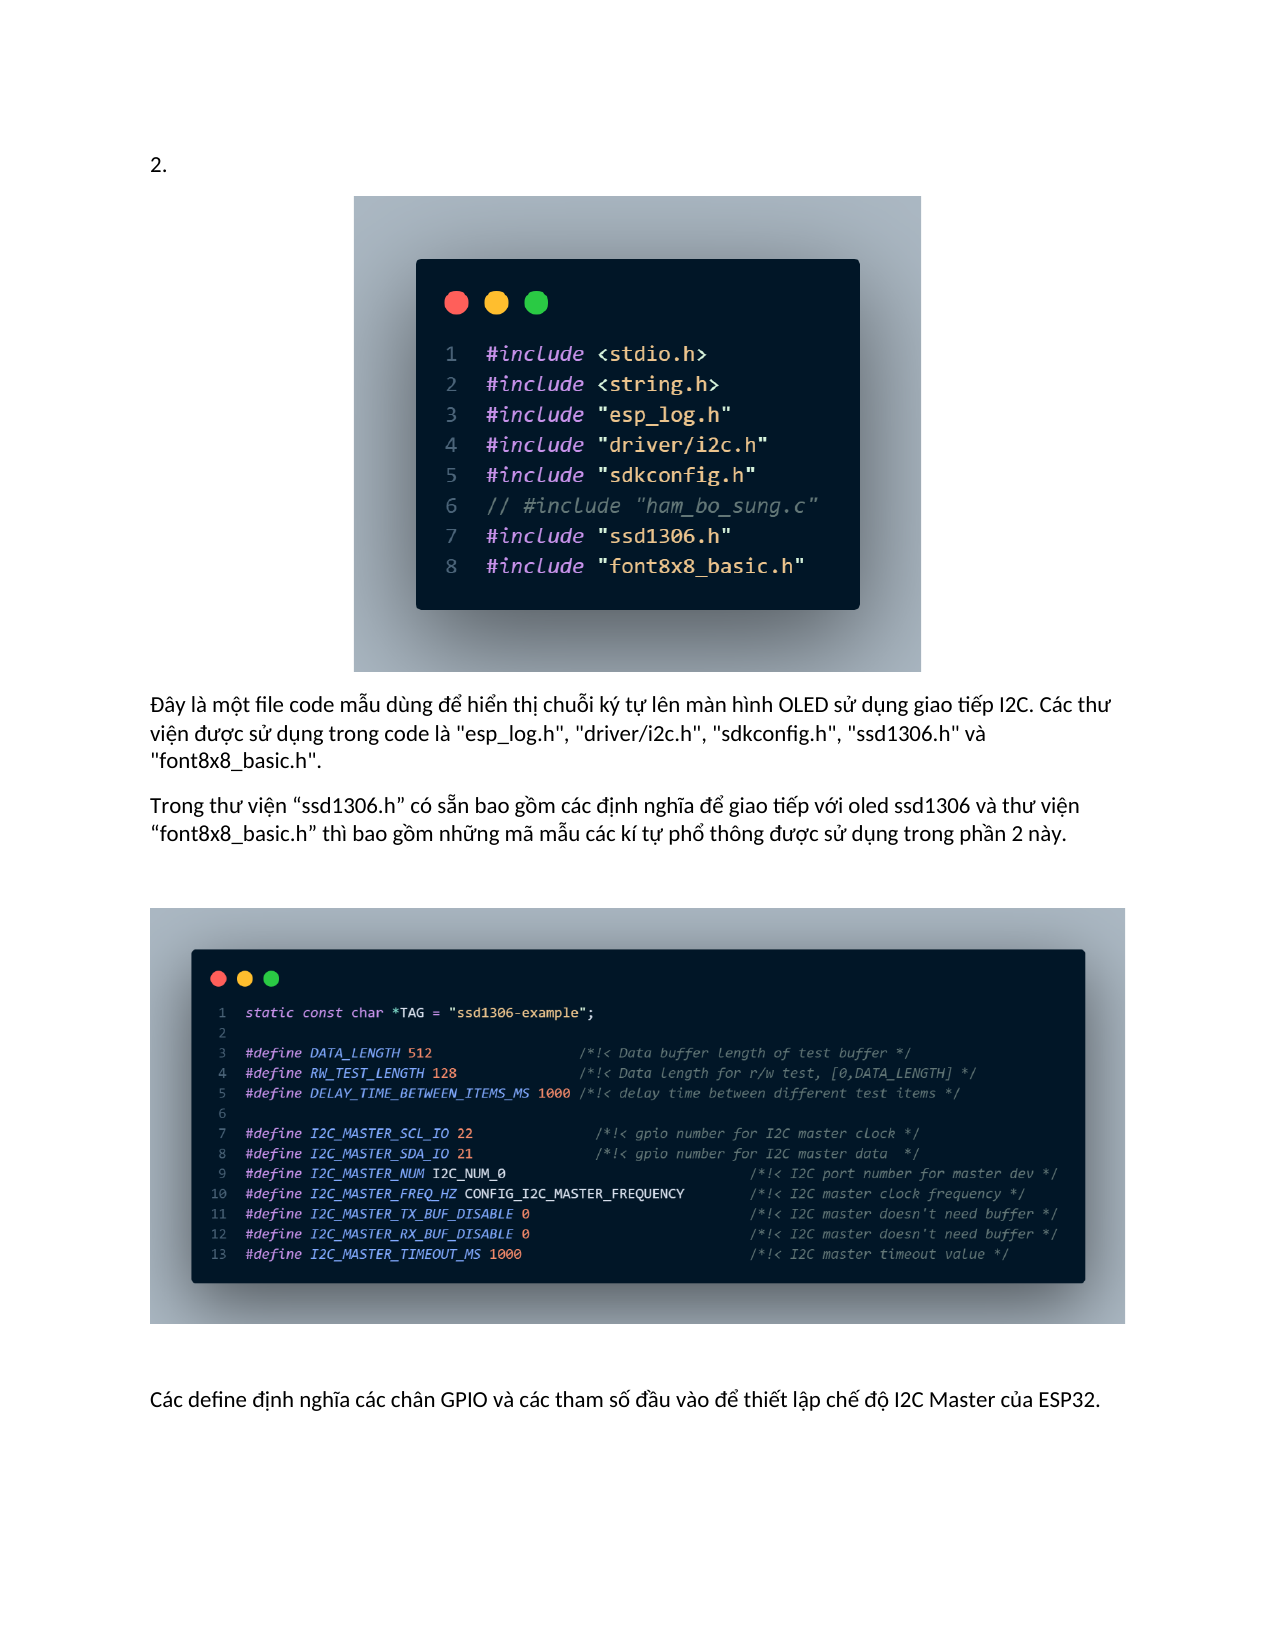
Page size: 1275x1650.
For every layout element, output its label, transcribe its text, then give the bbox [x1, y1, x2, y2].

picture [150, 908, 1125, 1324]
text Trong thư viện “ssd1306.h” có sẵn bao gồm các định nghĩa để giao tiếp với oled ssd1306 và thư viện “font8x8_basic.h” thì bao gồm những mã mẫu các kí tự phổ thông được sử dụng trong phần 2 này. [150, 791, 1125, 847]
text 2. [150, 150, 1125, 178]
text Đây là một file code mẫu dùng để hiển thị chuỗi ký tự lên màn hình OLED sử dụng giao tiếp I2C. Các thư viện được sử dụng trong code là "esp_log.h", "driver/i2c.h", "sdkconfig.h", "ssd1306.h" và "font8x8_basic.h". [150, 691, 1125, 775]
picture [353, 196, 922, 672]
text Các define định nghĩa các chân GPIO và các tham số đầu vào để thiết lập chế độ I2C Master của ESP32. [150, 1385, 1125, 1413]
